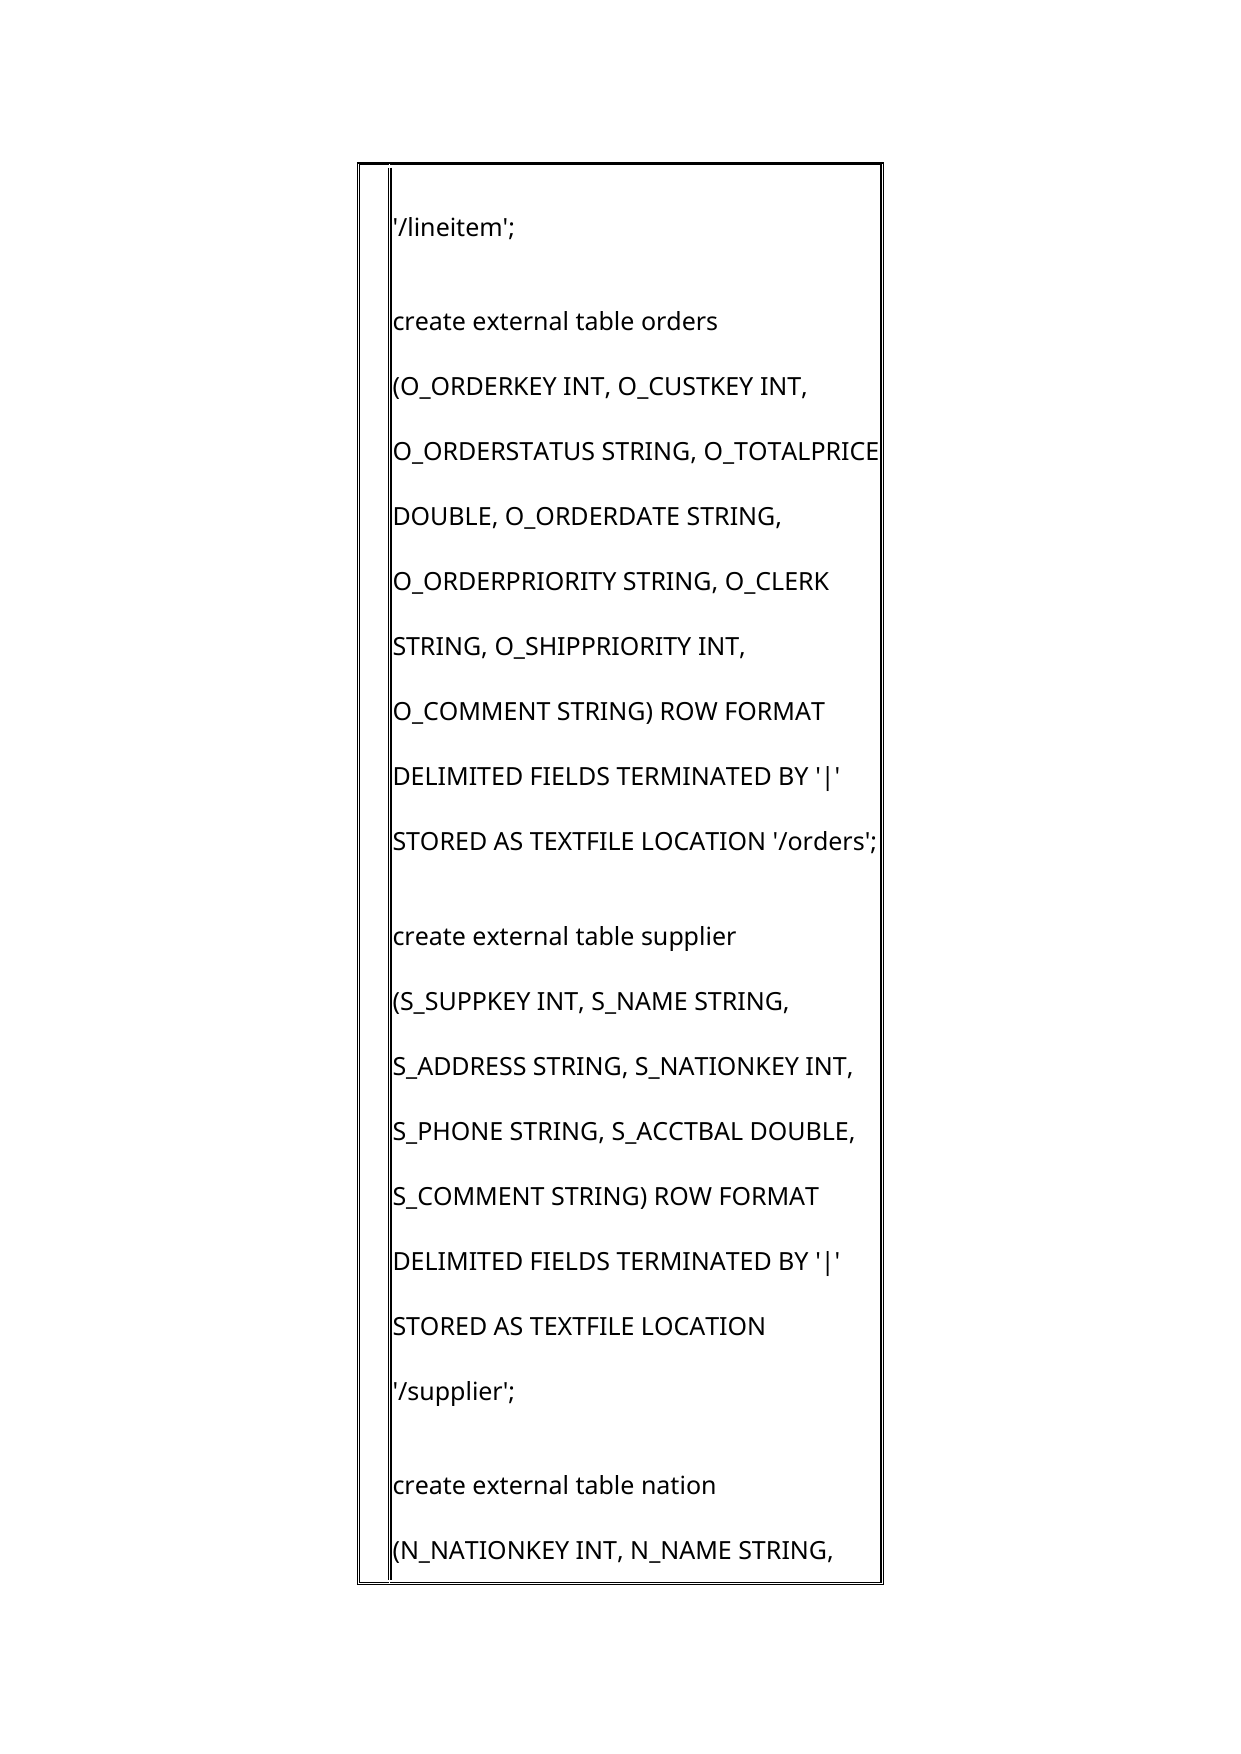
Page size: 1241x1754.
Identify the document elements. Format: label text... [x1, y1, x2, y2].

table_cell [390, 165, 880, 1582]
table_cell 测试步骤 [360, 164, 390, 1582]
